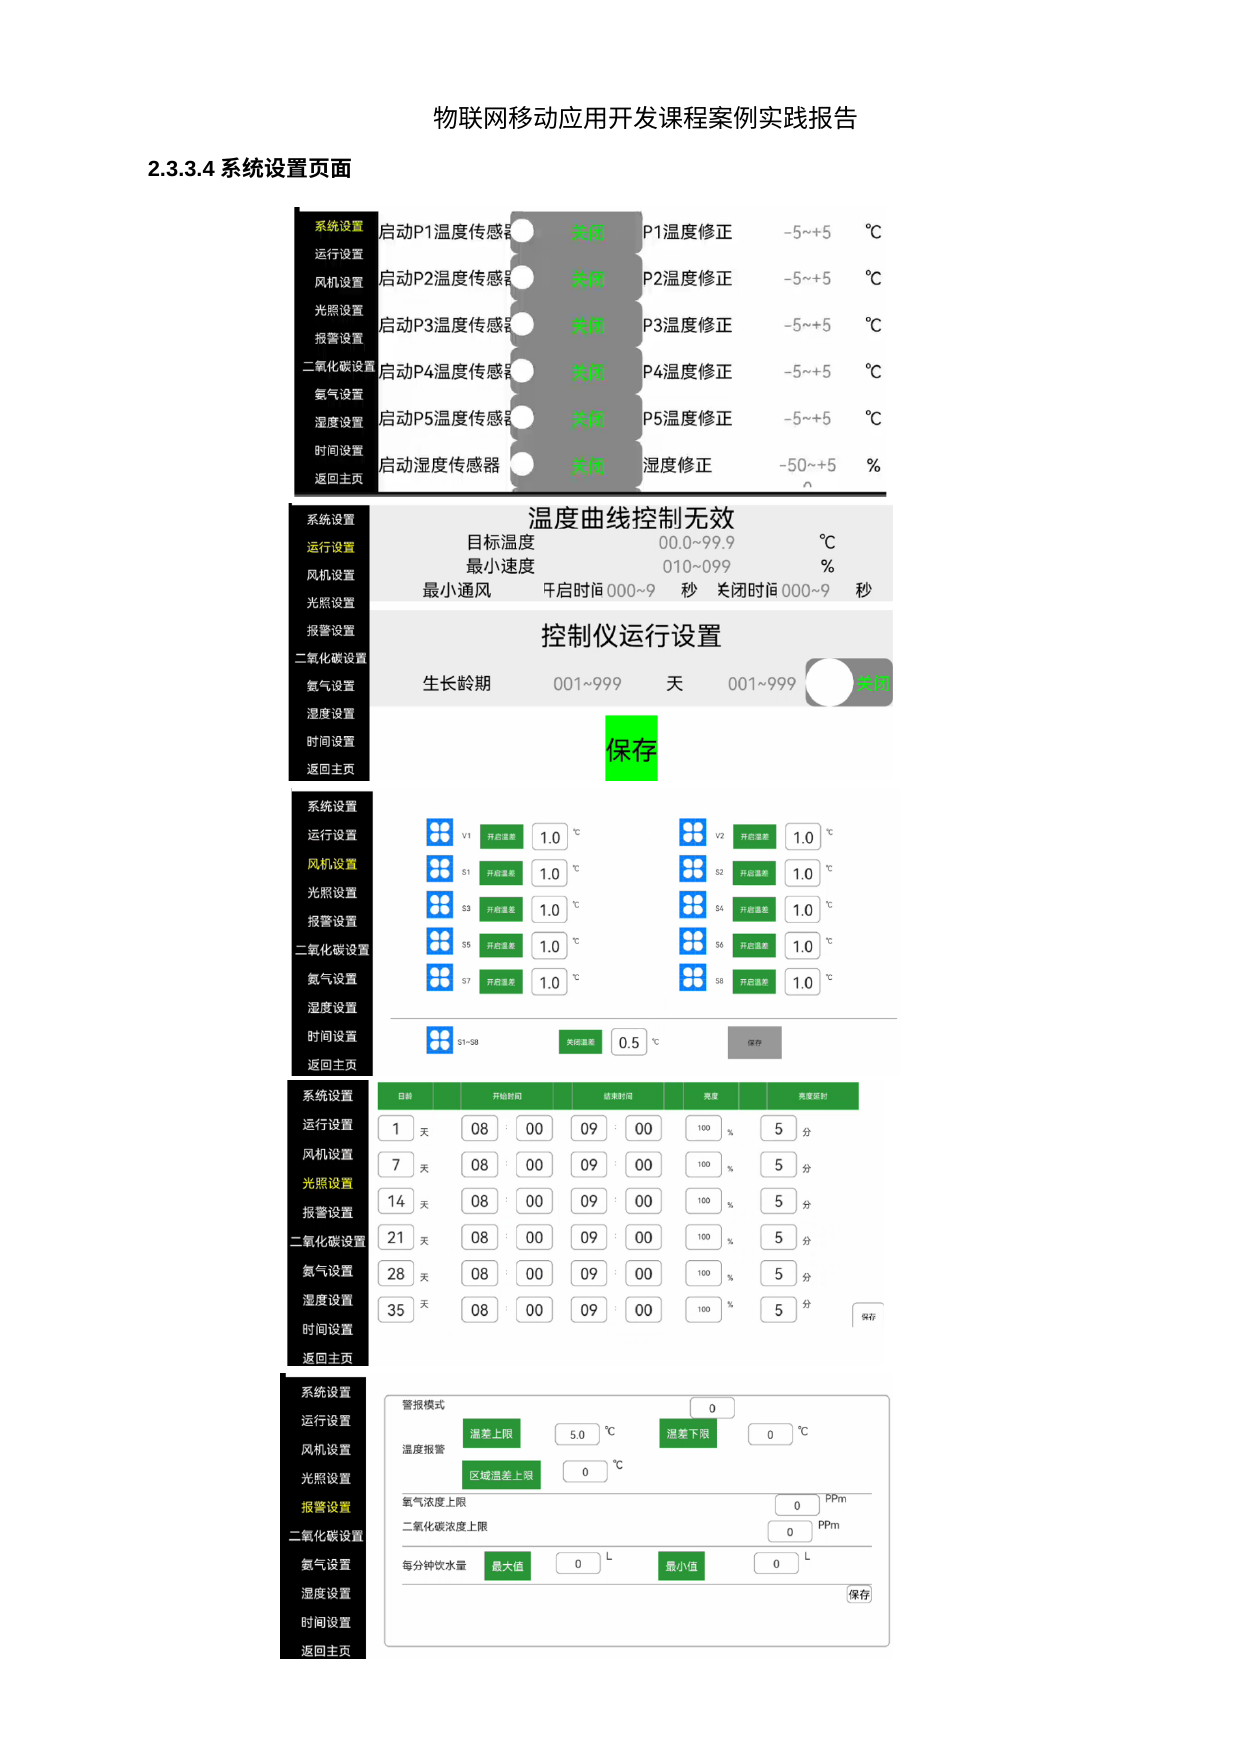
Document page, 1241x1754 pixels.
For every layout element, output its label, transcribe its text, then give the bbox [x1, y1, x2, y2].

picture [280, 1373, 893, 1659]
picture [291, 788, 902, 1076]
subtitle 2.3.3.4 系统设置页面 [148, 150, 1122, 184]
picture [288, 503, 893, 781]
picture [294, 207, 887, 497]
picture [287, 1080, 884, 1366]
